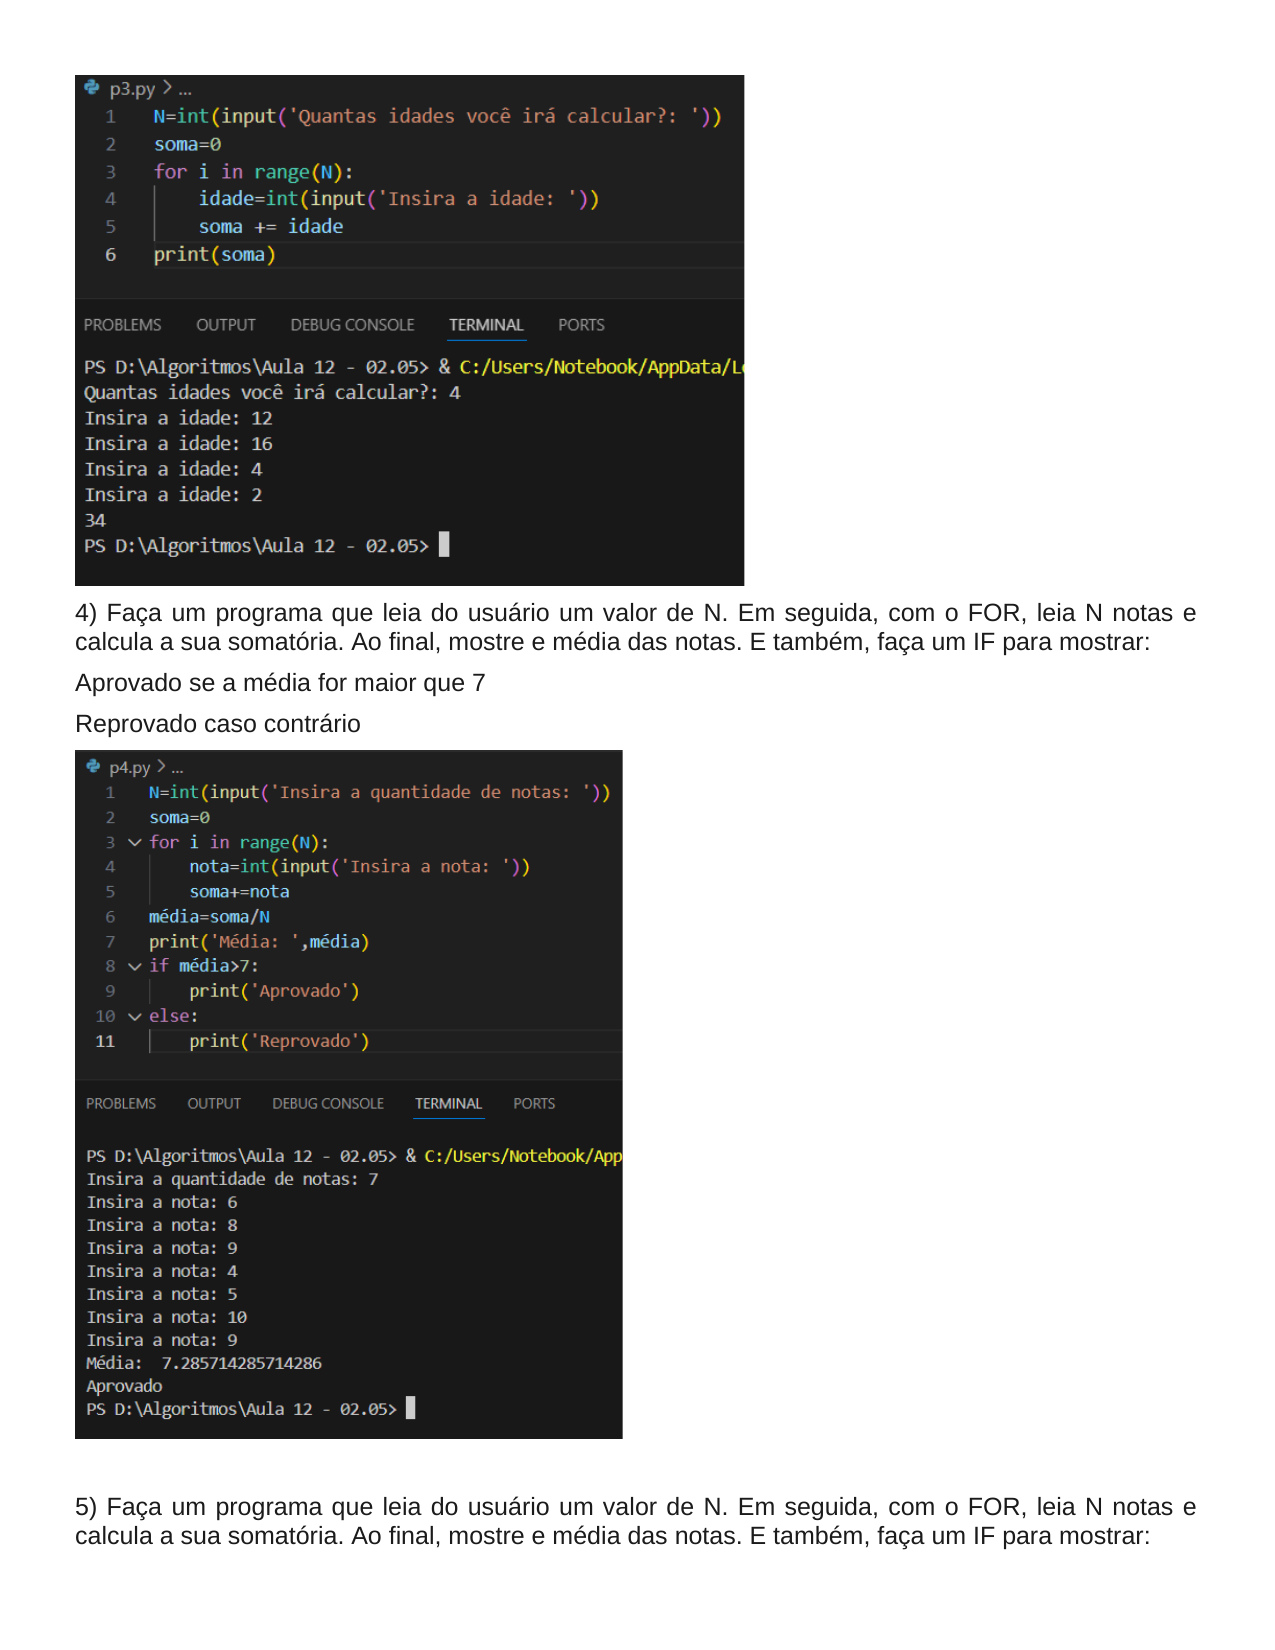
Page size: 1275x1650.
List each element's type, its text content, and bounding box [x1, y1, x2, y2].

picture [75, 75, 745, 586]
text 4) Faça um programa que leia do usuário um valor de N. Em seguida, com o FOR, leia N notas e calcula a sua somatória. Ao final, mostre e média das notas. E também, faça um IF para mostrar: [75, 598, 1200, 656]
text Reprovado caso contrário [75, 709, 1200, 738]
picture [75, 750, 623, 1439]
text Aprovado se a média for maior que 7 [75, 668, 1200, 697]
text 5) Faça um programa que leia do usuário um valor de N. Em seguida, com o FOR, leia N notas e calcula a sua somatória. Ao final, mostre e média das notas. E também, faça um IF para mostrar: [75, 1492, 1200, 1549]
